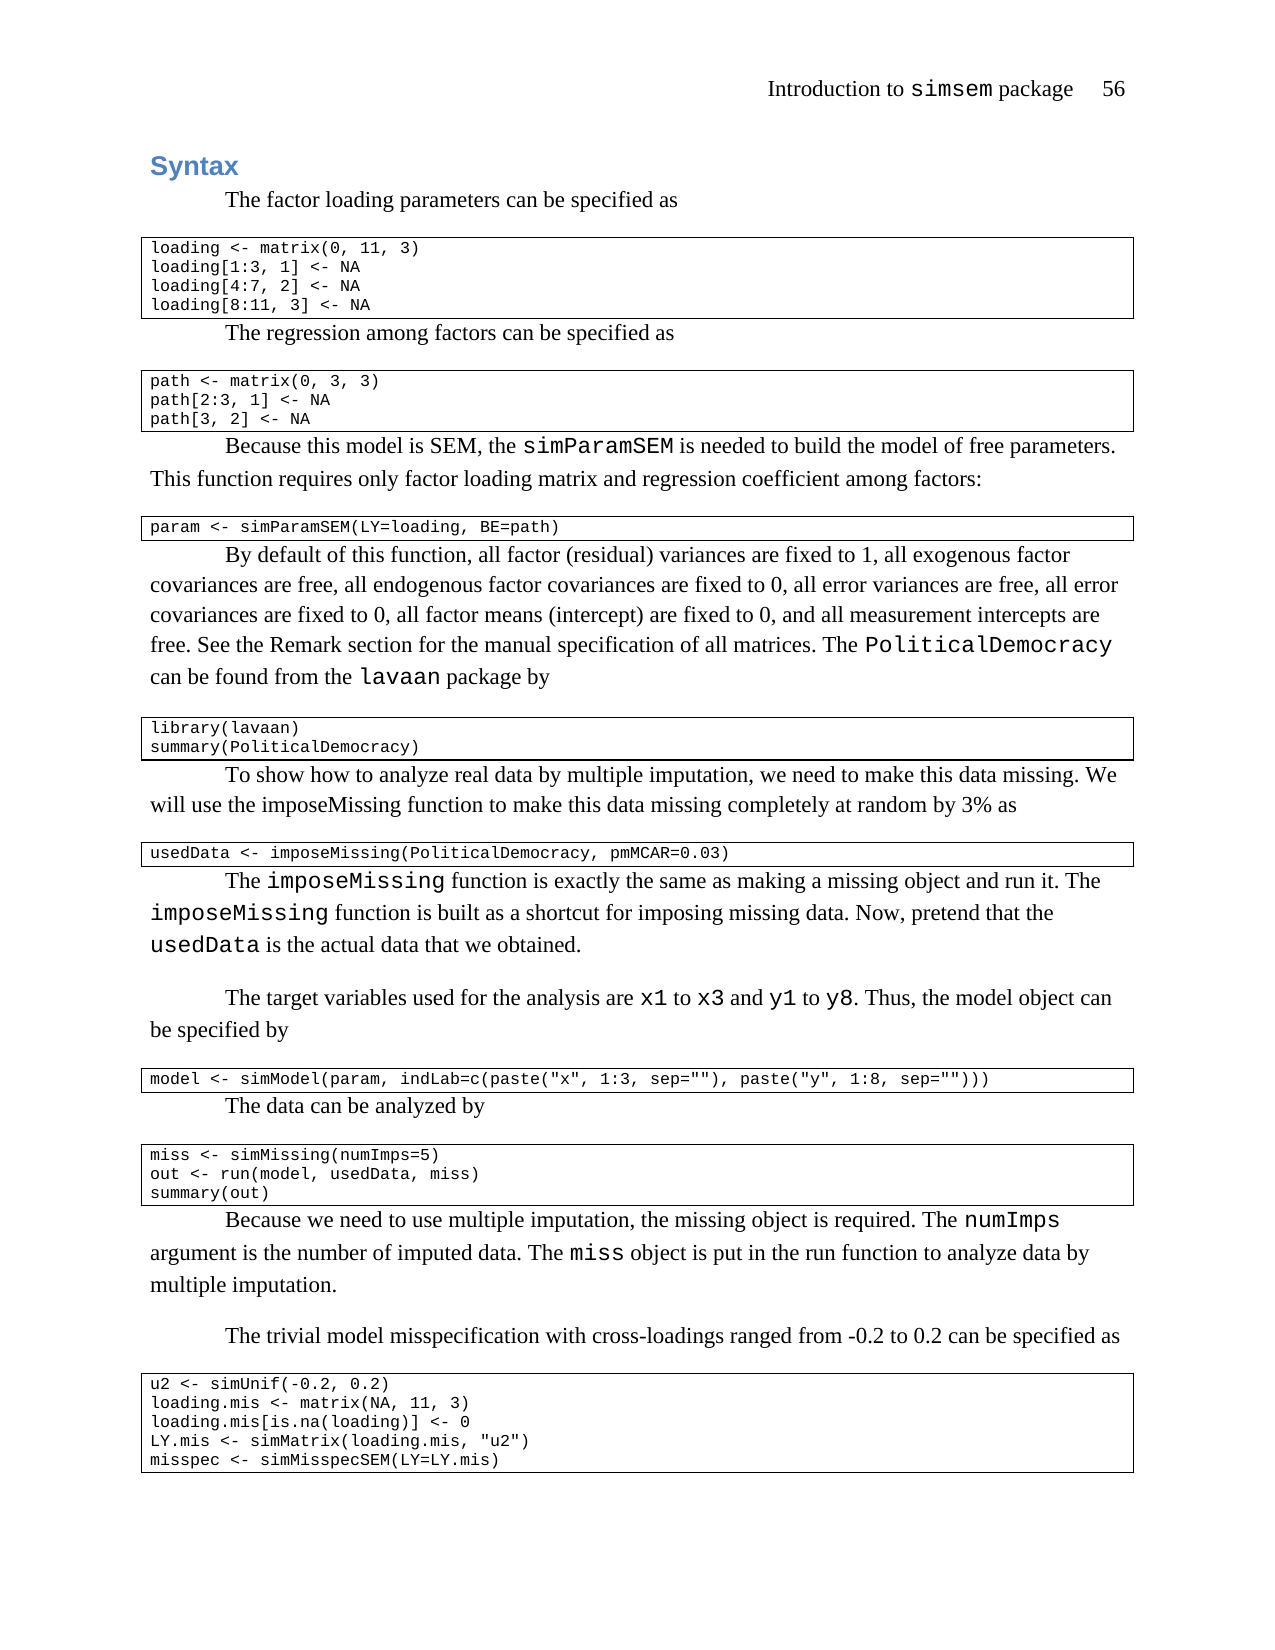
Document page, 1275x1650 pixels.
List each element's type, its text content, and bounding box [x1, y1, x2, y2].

text summary(PoliticalDemocracy) [142, 736, 1133, 759]
text LY.mis <- simMatrix(loading.mis, "u2") [150, 1432, 1125, 1448]
text The trivial model misspecification with cross-loadings ranged from -0.2 to 0.2 can be specified as [150, 1322, 1125, 1348]
text miss <- simMissing(numImps=5) [142, 1145, 1133, 1166]
text The factor loading parameters can be specified as [150, 186, 1125, 212]
text To show how to analyze real data by multiple imputation, we need to make this data missing. We will use the imposeMissing function to make this data missing completely at random by 3% as [150, 761, 1125, 817]
text loading <- matrix(0, 11, 3) [142, 238, 1133, 259]
text loading[4:7, 2] <- NA [150, 278, 1125, 293]
text path[3, 2] <- NA [142, 407, 1133, 431]
text path <- matrix(0, 3, 3) [142, 371, 1133, 392]
text The regression among factors can be specified as [150, 319, 1125, 345]
text By default of this function, all factor (residual) variances are fixed to 1, all exogenous factor covariances are free, all endogenous factor covariances are fixed to 0, all error variances are free, all error covariances are fixed to 0, all factor means (intercept) are fixed to 0, and all measurement intercepts are free. See the Remark section for the manual specification of all matrices. The PoliticalDemocracy can be found from the lavaan package by [150, 541, 1125, 692]
text summary(out) [142, 1181, 1133, 1205]
text library(lavaan) [142, 718, 1133, 736]
text param <- simParamSEM(LY=loading, BE=path) [142, 517, 1133, 540]
text misspec <- simMisspecSEM(LY=LY.mis) [142, 1448, 1133, 1472]
text The data can be analyzed by [150, 1093, 1125, 1119]
subtitle Syntax [150, 150, 1125, 181]
text model <- simModel(param, indLab=c(paste("x", 1:3, sep=""), paste("y", 1:8, sep=""))) [142, 1069, 1133, 1092]
text out <- run(model, usedData, miss) [150, 1166, 1125, 1181]
text The imposeMissing function is exactly the same as making a missing object and run it. The imposeMissing function is built as a shortcut for imposing missing data. Now, pretend that the usedData is the actual data that we obtained. [150, 867, 1125, 959]
text u2 <- simUnif(-0.2, 0.2) [142, 1374, 1133, 1395]
text loading[8:11, 3] <- NA [142, 293, 1133, 318]
text Because this model is SEM, the simParamSEM is needed to build the model of free parameters. This function requires only factor loading matrix and regression coefficient among factors: [150, 432, 1125, 491]
text path[2:3, 1] <- NA [150, 392, 1125, 407]
text loading.mis[is.na(loading)] <- 0 [150, 1413, 1125, 1432]
text loading[1:3, 1] <- NA [150, 259, 1125, 278]
text loading.mis <- matrix(NA, 11, 3) [150, 1395, 1125, 1413]
text usedData <- imposeMissing(PoliticalDemocracy, pmMCAR=0.03) [142, 843, 1133, 866]
text The target variables used for the analysis are x1 to x3 and y1 to y8. Thus, the model object can be specified by [150, 984, 1125, 1043]
text Because we need to use multiple imputation, the missing object is required. The numImps argument is the number of imputed data. The miss object is put in the run function to analyze data by multiple imputation. [150, 1206, 1125, 1297]
